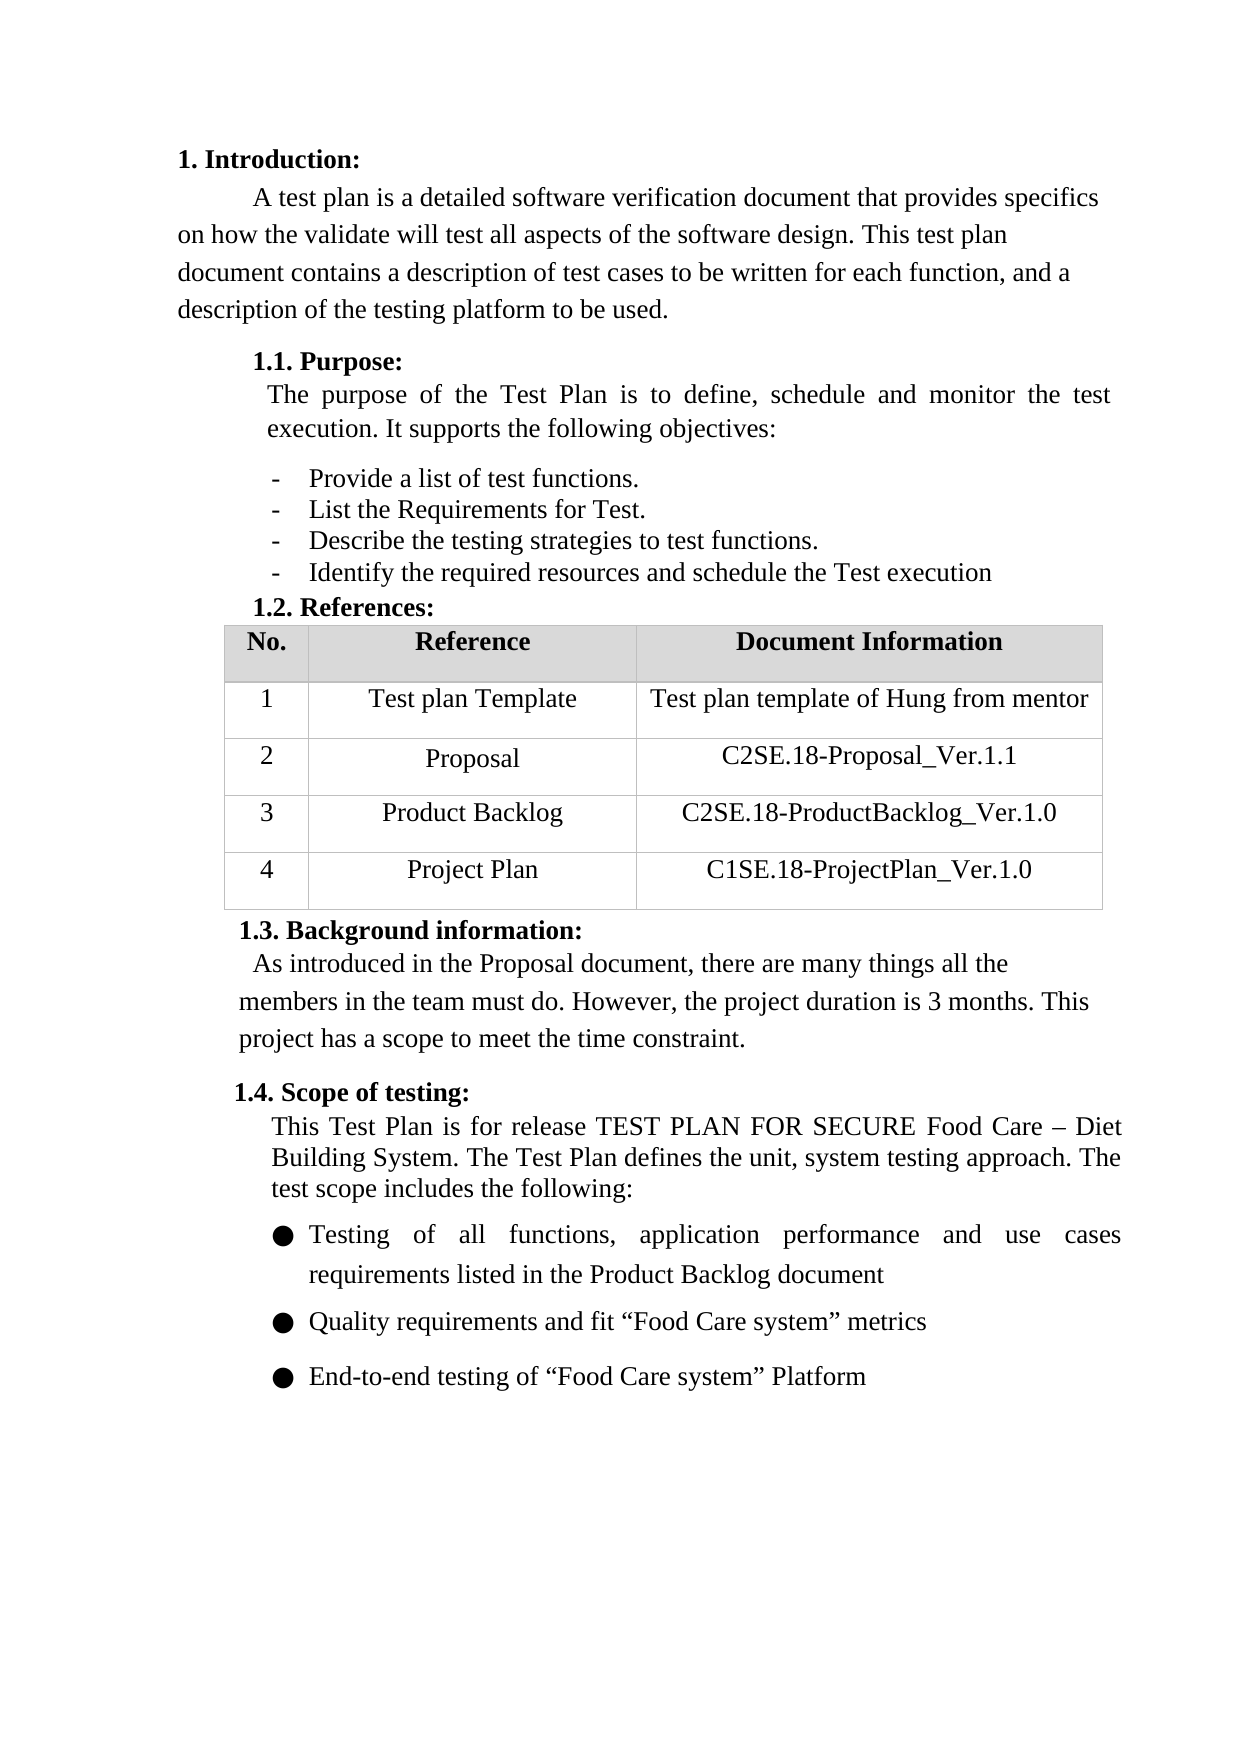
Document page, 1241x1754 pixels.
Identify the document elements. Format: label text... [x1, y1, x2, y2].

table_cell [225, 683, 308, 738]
list Identify the required resources and schedule the Test execution [271, 556, 1122, 587]
subtitle 1. Introduction: [177, 143, 1122, 174]
list Testing of all functions, application performance and use cases requirements listed in the Product Backlog document [271, 1203, 1122, 1290]
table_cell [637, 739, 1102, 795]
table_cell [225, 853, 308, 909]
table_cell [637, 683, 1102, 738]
list End-to-end testing of “Food Care system” Platform [271, 1345, 1122, 1401]
subtitle 1.2. References: [177, 591, 1122, 622]
text As introduced in the Proposal document, there are many things all the members in the team must do. However, the project duration is 3 months. This project has a scope to meet the time constraint. [239, 948, 1112, 1053]
text A test plan is a detailed software verification document that provides specifics on how the validate will test all aspects of the software design. This test plan document contains a description of test cases to be written for each function, and a description of the testing platform to be used. [177, 181, 1106, 324]
list Describe the testing strategies to test functions. [271, 524, 1122, 556]
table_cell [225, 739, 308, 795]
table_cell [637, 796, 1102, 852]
subtitle 1.3. Background information: [177, 914, 1122, 945]
subtitle 1.1. Purpose: [177, 345, 1122, 376]
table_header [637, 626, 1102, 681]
subtitle 1.4. Scope of testing: [177, 1076, 1122, 1107]
text The purpose of the Test Plan is to define, schedule and monitor the test execution. It supports the following objectives: [267, 378, 1112, 443]
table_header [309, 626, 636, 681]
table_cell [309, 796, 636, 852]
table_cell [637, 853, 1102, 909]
text This Test Plan is for release TEST PLAN FOR SECURE Food Care – Diet Building System. The Test Plan defines the unit, system testing approach. The test scope includes the following: [271, 1110, 1122, 1203]
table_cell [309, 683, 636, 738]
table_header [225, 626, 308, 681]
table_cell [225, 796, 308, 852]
list Quality requirements and fit “Food Care system” metrics [271, 1290, 1122, 1345]
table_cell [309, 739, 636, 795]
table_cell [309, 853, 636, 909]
list List the Requirements for Test. [271, 493, 1122, 524]
list Provide a list of test functions. [271, 462, 1122, 493]
